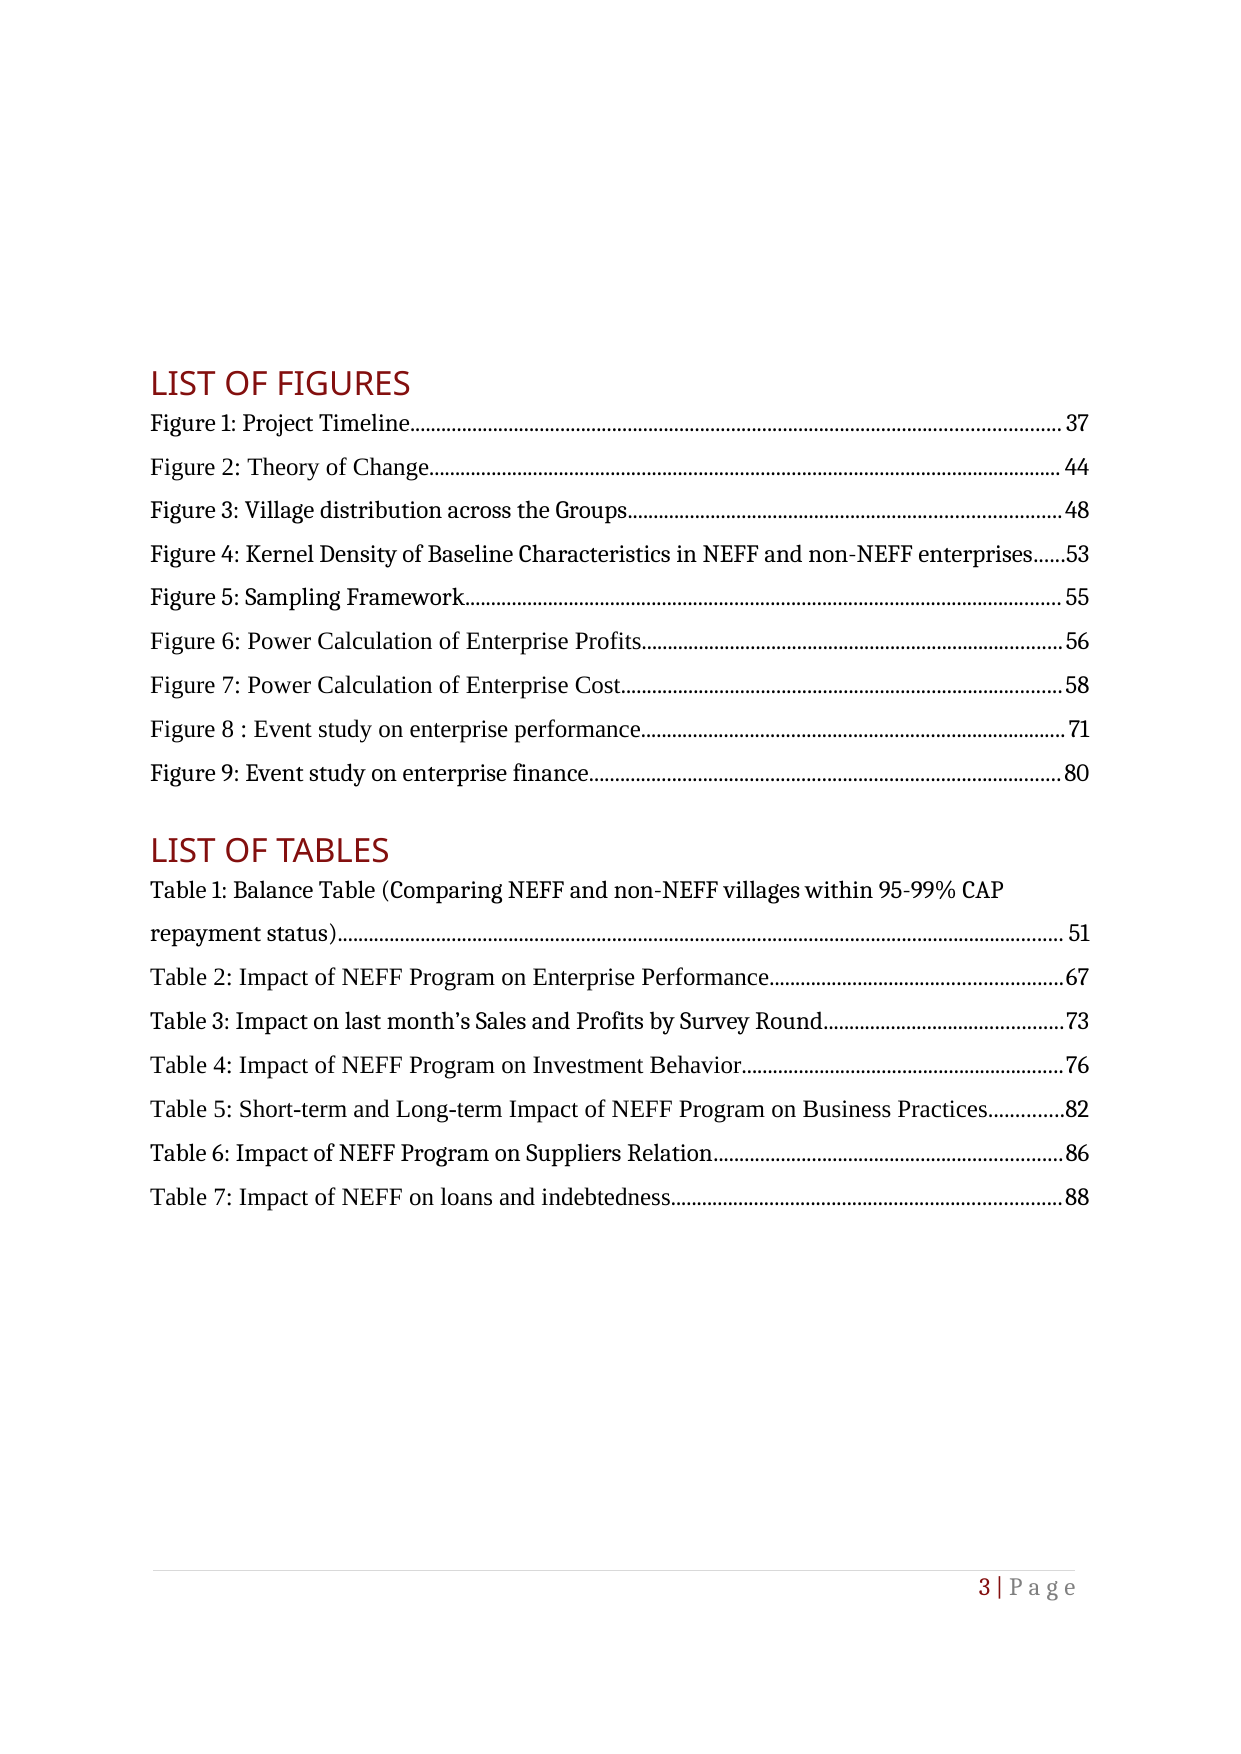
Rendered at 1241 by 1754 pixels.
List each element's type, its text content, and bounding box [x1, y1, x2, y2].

text Table 3: Impact on last month’s Sales and Profits by Survey Round 73 [150, 1007, 1090, 1035]
text Figure 4: Kernel Density of Baseline Characteristics in NEFF and non-NEFF enterprises 53 [150, 539, 1090, 568]
text Figure 9: Event study on enterprise finance 80 [150, 759, 1090, 788]
text Figure 3: Village distribution across the Groups 48 [150, 496, 1090, 525]
subtitle LIST OF TABLES [150, 827, 1090, 872]
text Figure 2: Theory of Change 44 [150, 452, 1090, 482]
text Figure 7: Power Calculation of Enterprise Cost 58 [150, 670, 1090, 700]
text Figure 5: Sampling Framework 55 [150, 583, 1090, 611]
text Figure 8 : Event study on enterprise performance 71 [150, 714, 1090, 744]
text Table 4: Impact of NEFF Program on Investment Behavior 76 [150, 1050, 1090, 1079]
text Table 1: Balance Table (Comparing NEFF and non-NEFF villages within 95-99% CAP repayment status) 51 [150, 876, 1090, 948]
text Table 5: Short-term and Long-term Impact of NEFF Program on Business Practices 82 [150, 1094, 1090, 1124]
subtitle LIST OF FIGURES [150, 360, 1090, 405]
text Figure 6: Power Calculation of Enterprise Profits 56 [150, 626, 1090, 655]
text Table 2: Impact of NEFF Program on Enterprise Performance 67 [150, 962, 1090, 992]
text Table 6: Impact of NEFF Program on Suppliers Relation 86 [150, 1138, 1090, 1167]
text Table 7: Impact of NEFF on loans and indebtedness 88 [150, 1182, 1090, 1211]
text Figure 1: Project Timeline 37 [150, 409, 1090, 438]
